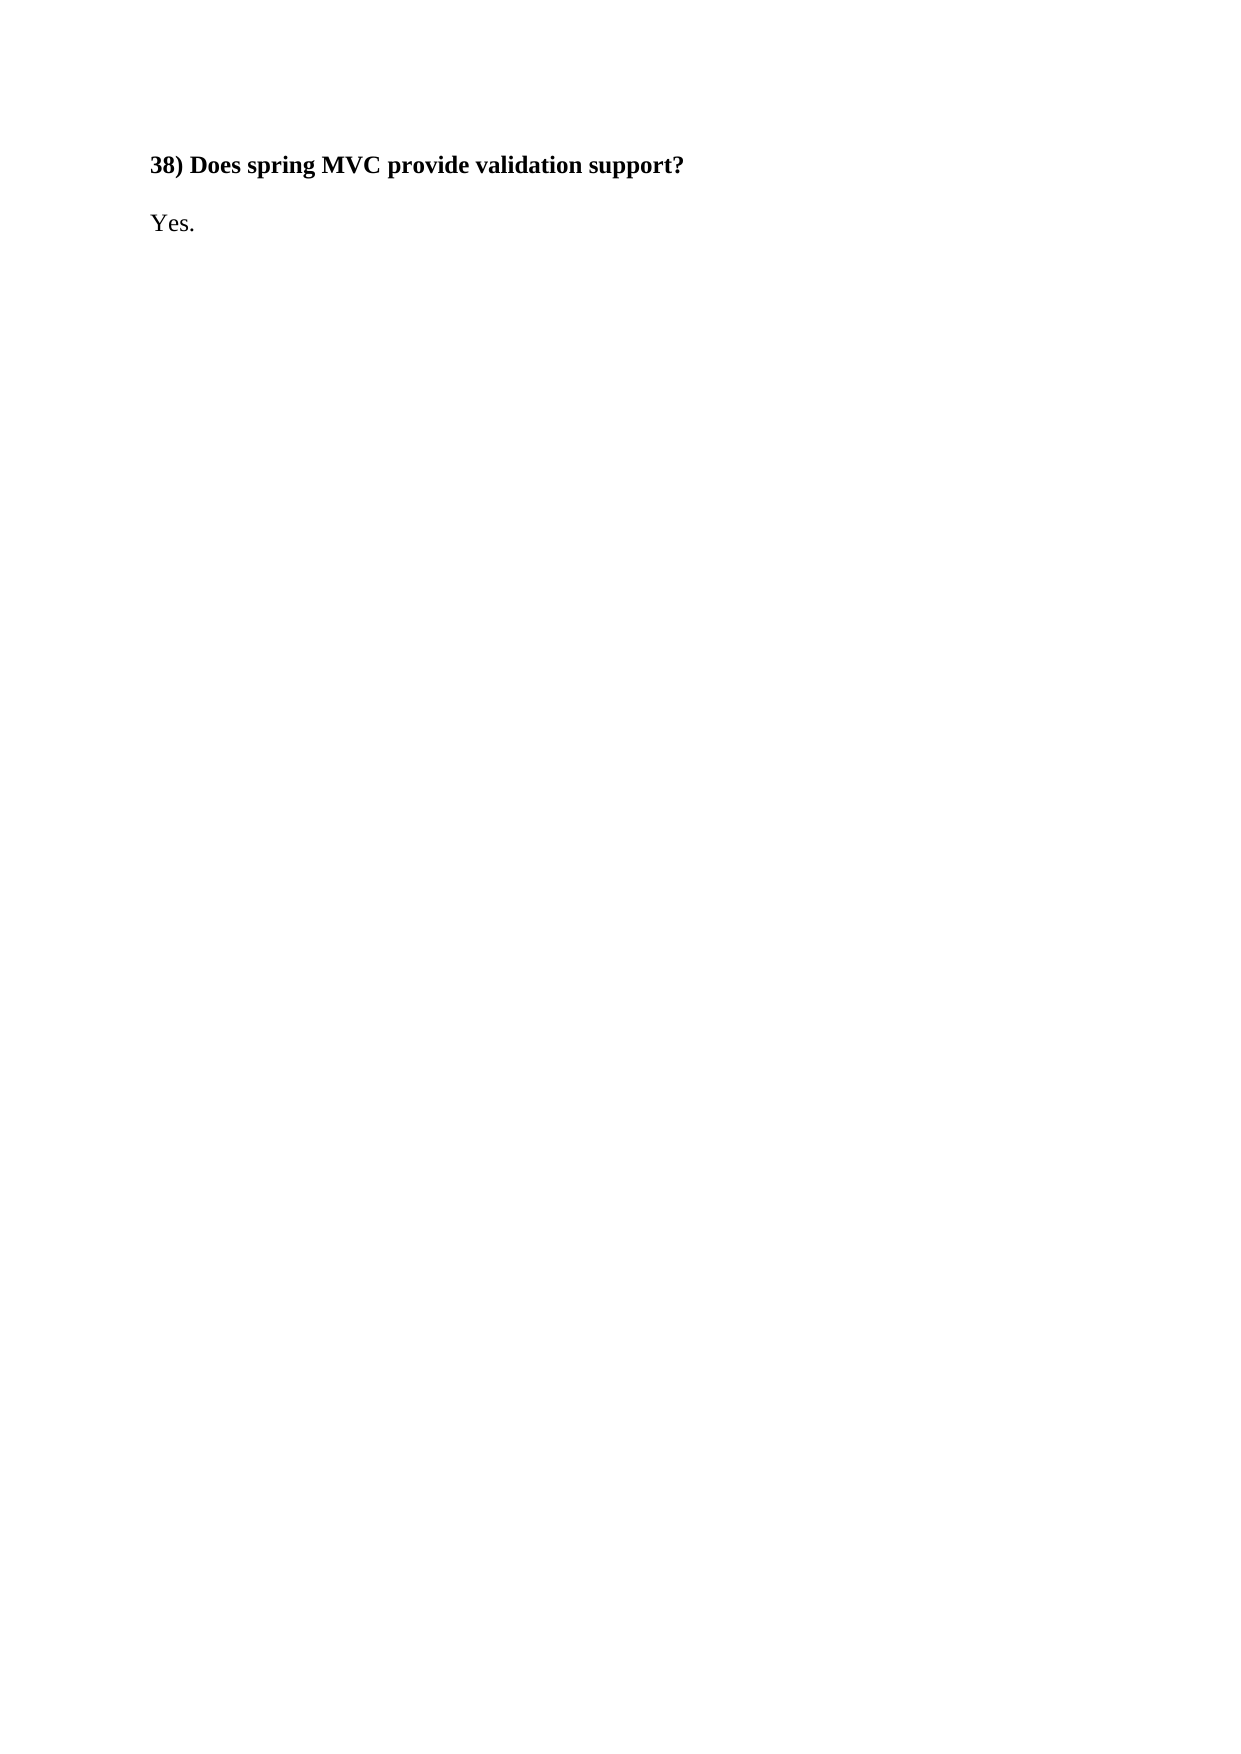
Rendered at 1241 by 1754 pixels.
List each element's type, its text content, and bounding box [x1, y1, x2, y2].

text 38) Does spring MVC provide validation support? [150, 150, 1090, 179]
text Yes. [150, 208, 1090, 237]
